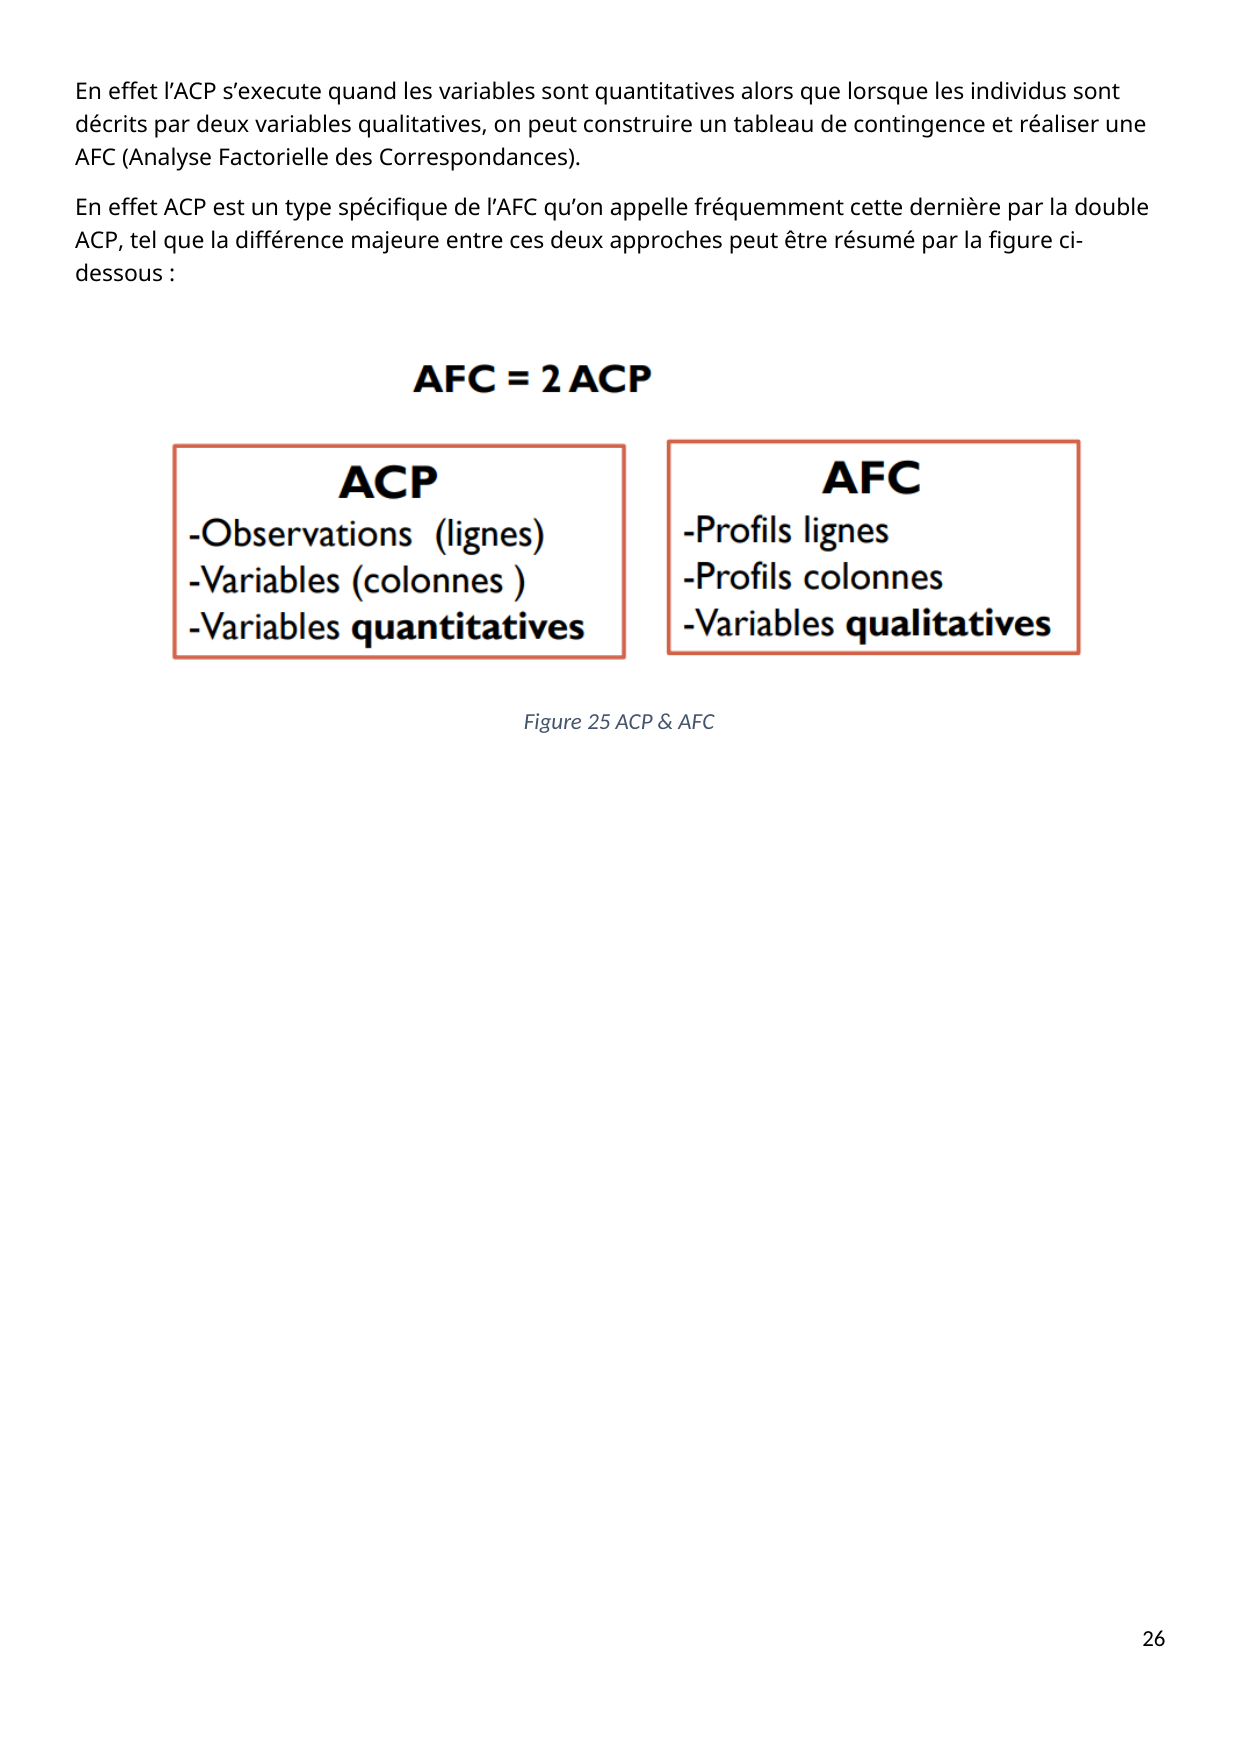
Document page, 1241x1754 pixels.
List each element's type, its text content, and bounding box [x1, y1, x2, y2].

text En effet l’ACP s’execute quand les variables sont quantitatives alors que lorsque les individus sont décrits par deux variables qualitatives, on peut construire un tableau de contingence et réaliser une AFC (Analyse Factorielle des Correspondances). [75, 75, 1165, 172]
text Figure 25 ACP & AFC [75, 707, 1165, 735]
text En effet ACP est un type spécifique de l’AFC qu’on appelle fréquemment cette dernière par la double ACP, tel que la différence majeure entre ces deux approches peut être résumé par la figure ci-dessous : [75, 191, 1165, 288]
picture [75, 356, 1166, 689]
